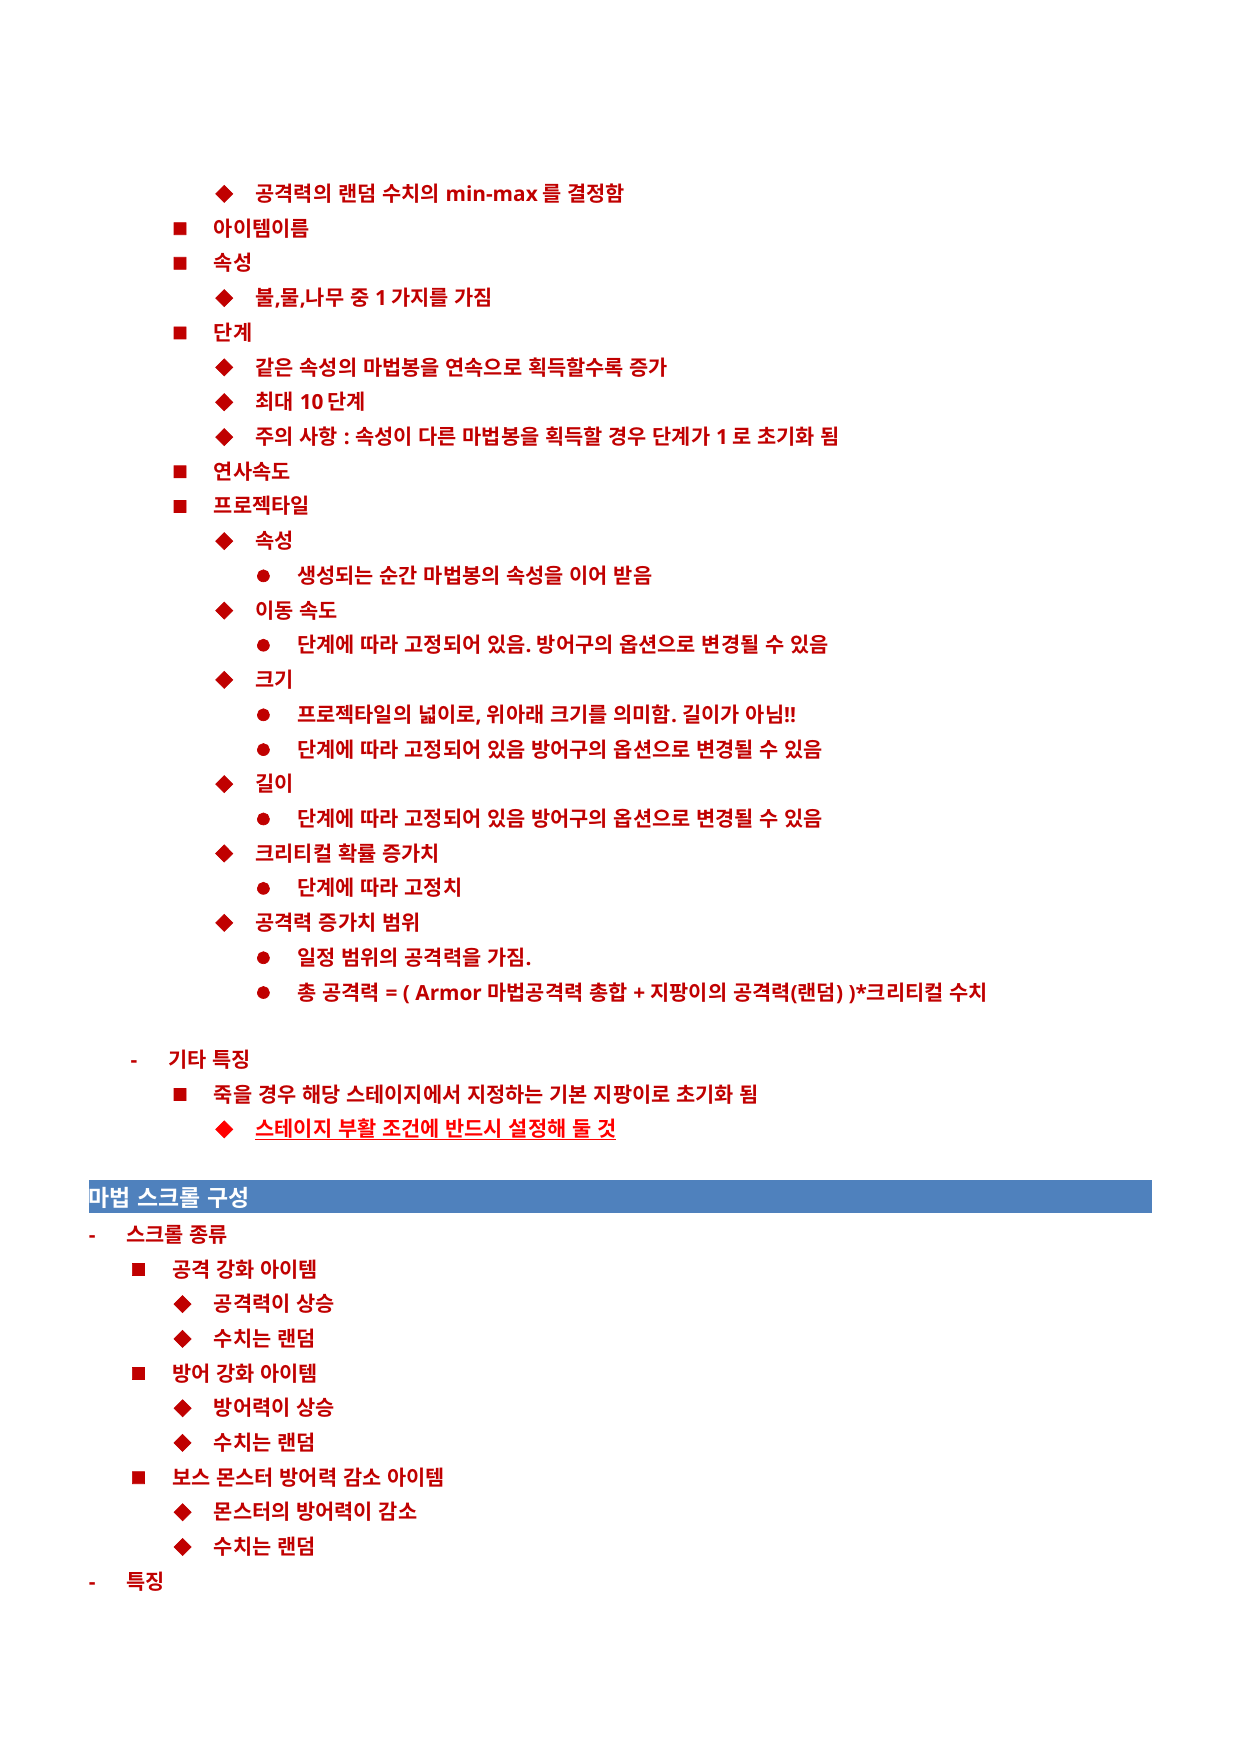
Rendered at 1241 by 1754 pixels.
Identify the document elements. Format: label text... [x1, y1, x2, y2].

list 단계에 따라 고정되어 있음 방어구의 옵션으로 변경될 수 있음 [255, 733, 1152, 763]
list 불,물,나무 중 1가지를 가짐 [214, 281, 1152, 312]
list 기타 특징 [130, 1043, 1152, 1073]
list 일정 범위의 공격력을 가짐. [255, 941, 1152, 971]
list 크리티컬 확률 증가치 [214, 837, 1152, 867]
list 스크롤 종류 [89, 1218, 1152, 1248]
list 길이 [214, 767, 1152, 798]
list 공격력 증가치 범위 [214, 906, 1152, 936]
list 방어력이 상승 [172, 1392, 1152, 1422]
list 수치는 랜덤 [172, 1322, 1152, 1352]
list 특징 [89, 1565, 1152, 1595]
list 단계에 따라 고정치 [255, 872, 1152, 902]
list 속성 [172, 247, 1152, 277]
text 마법 스크롤 구성 [89, 1180, 1152, 1213]
list 공격 강화 아이템 [130, 1253, 1152, 1283]
list 최대 10단계 [214, 386, 1152, 416]
list 죽을 경우 해당 스테이지에서 지정하는 기본 지팡이로 초기화 됨 [172, 1078, 1152, 1108]
list 같은 속성의 마법봉을 연속으로 획득할수록 증가 [214, 351, 1152, 381]
list 공격력의 랜덤 수치의 min-max를 결정함 [214, 177, 1152, 207]
list 총 공격력 = ( Armor 마법공격력 총합 + 지팡이의 공격력(랜덤) )*크리티컬 수치 [255, 976, 1152, 1006]
list 단계에 따라 고정되어 있음 방어구의 옵션으로 변경될 수 있음 [255, 802, 1152, 832]
list 수치는 랜덤 [172, 1530, 1152, 1561]
list 방어 강화 아이템 [130, 1357, 1152, 1387]
list 이동 속도 [214, 594, 1152, 624]
list 속성 [214, 524, 1152, 555]
list 단계에 따라 고정되어 있음. 방어구의 옵션으로 변경될 수 있음 [255, 628, 1152, 659]
list 연사속도 [172, 455, 1152, 485]
list 보스 몬스터 방어력 감소 아이템 [130, 1461, 1152, 1491]
list 아이템이름 [172, 212, 1152, 242]
list 생성되는 순간 마법봉의 속성을 이어 받음 [255, 559, 1152, 589]
list 주의 사항 : 속성이 다른 마법봉을 획득할 경우 단계가 1로 초기화 됨 [214, 420, 1152, 451]
list 스테이지 부활 조건에 반드시 설정해 둘 것 [214, 1113, 1152, 1143]
list 수치는 랜덤 [172, 1426, 1152, 1456]
list 몬스터의 방어력이 감소 [172, 1496, 1152, 1526]
list 공격력이 상승 [172, 1287, 1152, 1318]
list 단계 [172, 316, 1152, 346]
list 프로젝타일 [172, 490, 1152, 520]
list 크기 [214, 663, 1152, 693]
list 프로젝타일의 넓이로, 위아래 크기를 의미함. 길이가 아님!! [255, 698, 1152, 728]
